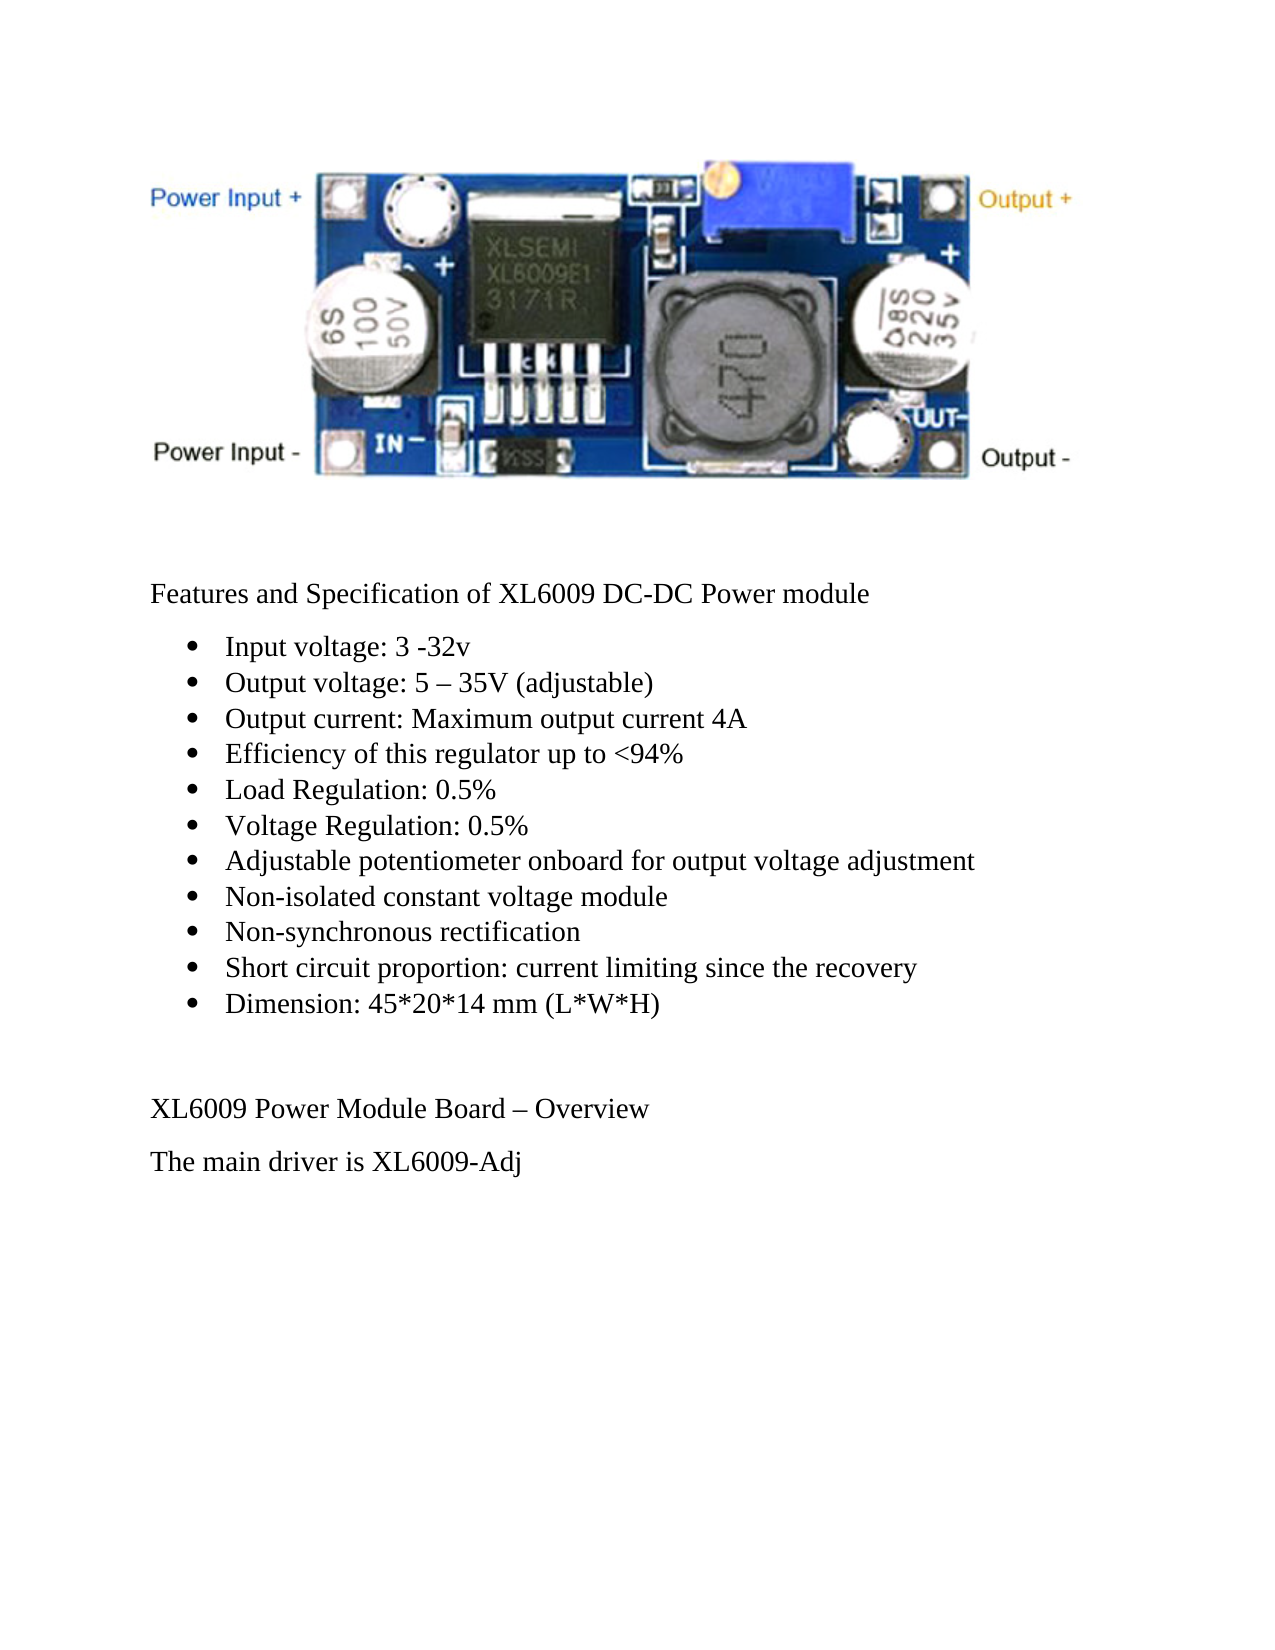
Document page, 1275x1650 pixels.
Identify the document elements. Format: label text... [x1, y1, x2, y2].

list Short circuit proportion: current limiting since the recovery [187, 950, 1125, 984]
list Non-synchronous rectification [187, 914, 1125, 948]
list Load Regulation: 0.5% [187, 772, 1125, 806]
list Voltage Regulation: 0.5% [187, 808, 1125, 841]
text Features and Specification of XL6009 DC-DC Power module [150, 577, 1125, 610]
list Efficiency of this regulator up to <94% [187, 736, 1125, 770]
text The main driver is XL6009-Adj [150, 1144, 1125, 1177]
list Adjustable potentiometer onboard for output voltage adjustment [187, 843, 1125, 877]
list Output voltage: 5 – 35V (adjustable) [187, 665, 1125, 699]
list Dimension: 45*20*14 mm (L*W*H) [187, 986, 1125, 1019]
list Non-isolated constant voltage module [187, 879, 1125, 912]
picture [150, 150, 1092, 505]
list Output current: Maximum output current 4A [187, 701, 1125, 734]
text XL6009 Power Module Board – Overview [150, 1091, 1125, 1124]
list Input voltage: 3 -32v [187, 629, 1125, 663]
